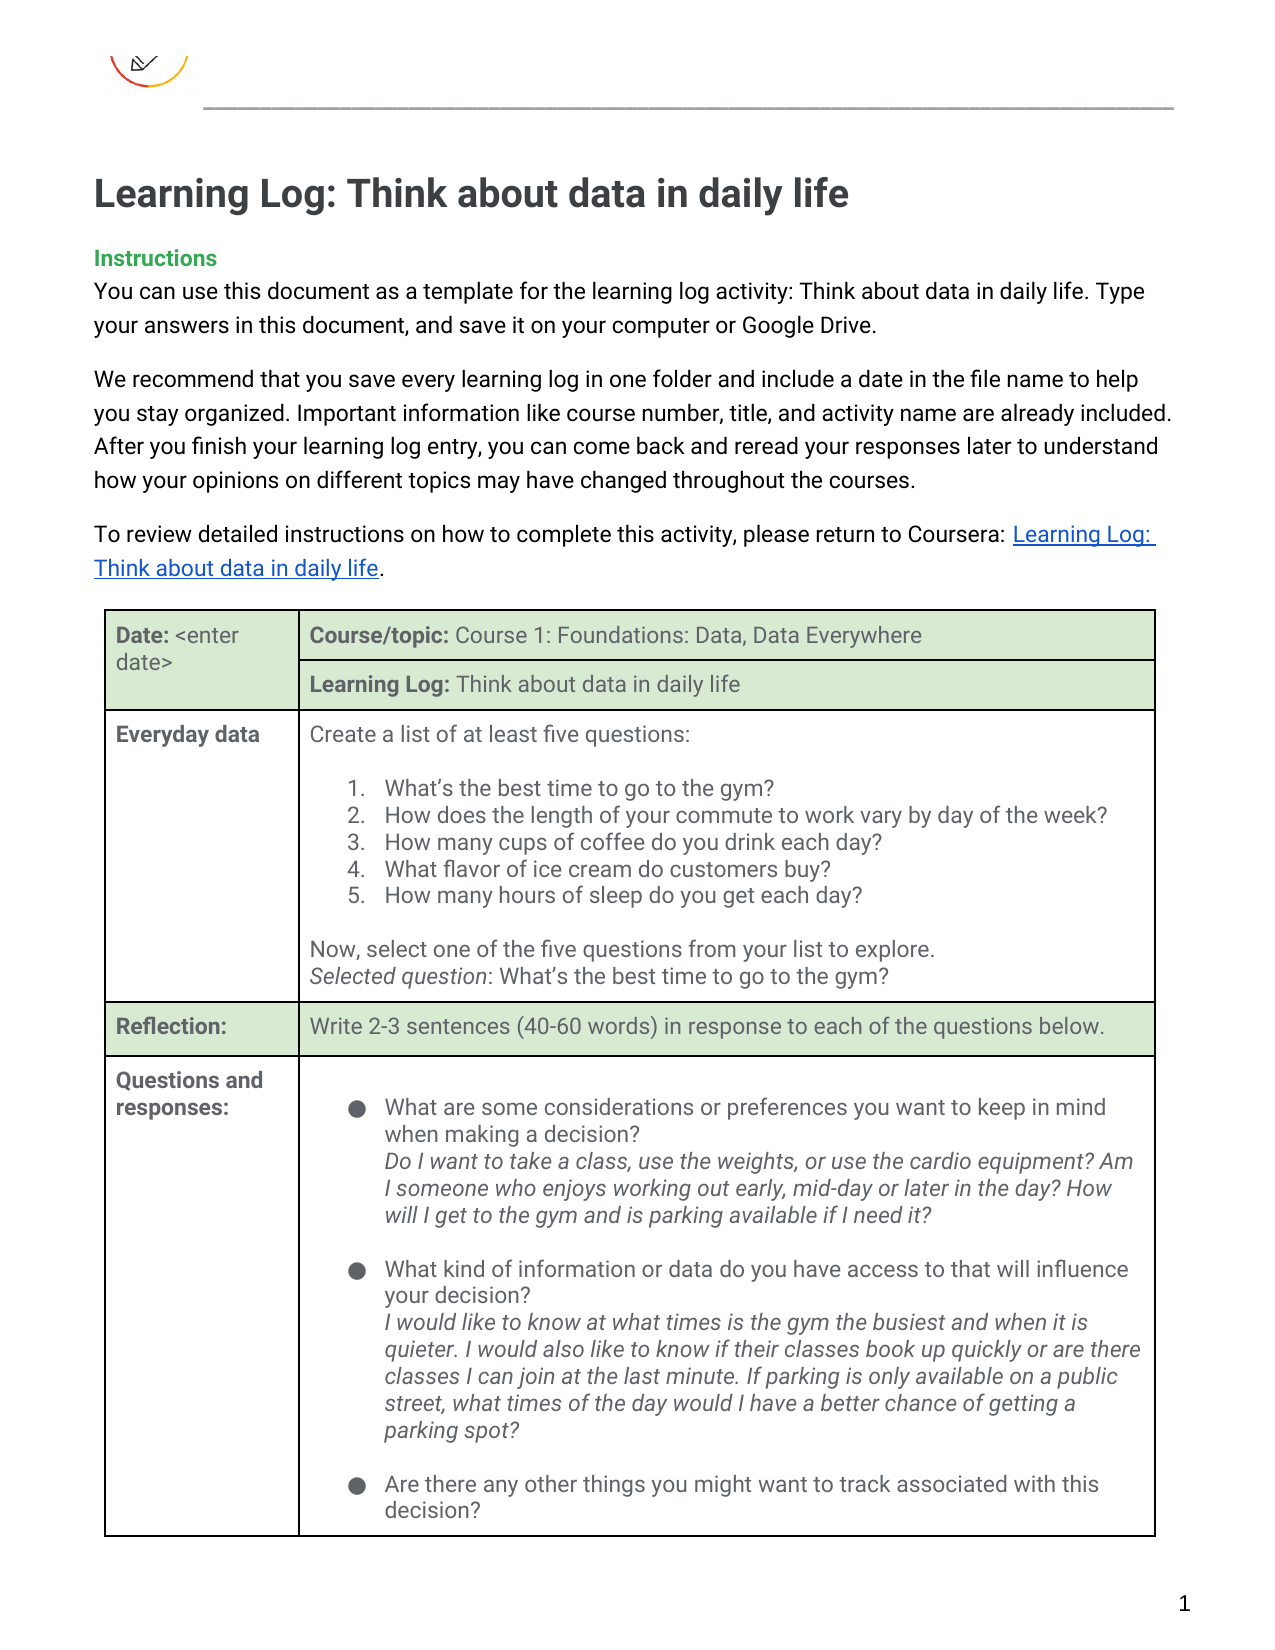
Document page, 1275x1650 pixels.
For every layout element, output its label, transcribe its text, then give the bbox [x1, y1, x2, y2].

table_cell Write 2-3 sentences (40-60 words) in response to each of the questions below. [300, 1003, 1154, 1055]
table_cell Learning Log: Think about data in daily life [300, 661, 1154, 709]
text Learning Log: Think about data in daily life [94, 171, 1181, 217]
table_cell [106, 1057, 298, 1535]
picture [93, 56, 204, 106]
table_cell Everyday data [106, 711, 298, 1001]
table_cell Reflection: [106, 1003, 298, 1055]
text We recommend that you save every learning log in one folder and include a date in the file name to help you stay organized. Important information like course number, title, and activity name are already included. After you finish your learning log entry, you can come back and reread your responses later to understand how your opinions on different topics may have changed throughout the courses. [94, 366, 1181, 494]
text To review detailed instructions on how to complete this activity, please return to Coursera: Learning Log: Think about data in daily life. [94, 521, 1181, 582]
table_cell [300, 1057, 1154, 1535]
table_header Date: <enter date> [106, 611, 298, 709]
text Instructions You can use this document as a template for the learning log activity: Think about data in daily life. Type your answers in this document, and save it on your computer or Google Drive. [94, 245, 1181, 339]
table_cell Create a list of at least five questions: What’s the best time to go to the gym? How does the length of your commute to work vary by day of the week? How many cups of coffee do you drink each day? What flavor of ice cream do customers buy? How many hours of sleep do you get each day? Now, select one of the five questions from your list to explore. Selected question: What’s the best time to go to the gym? [300, 711, 1154, 1001]
table_header Course/topic: Course 1: Foundations: Data, Data Everywhere [300, 611, 1154, 659]
